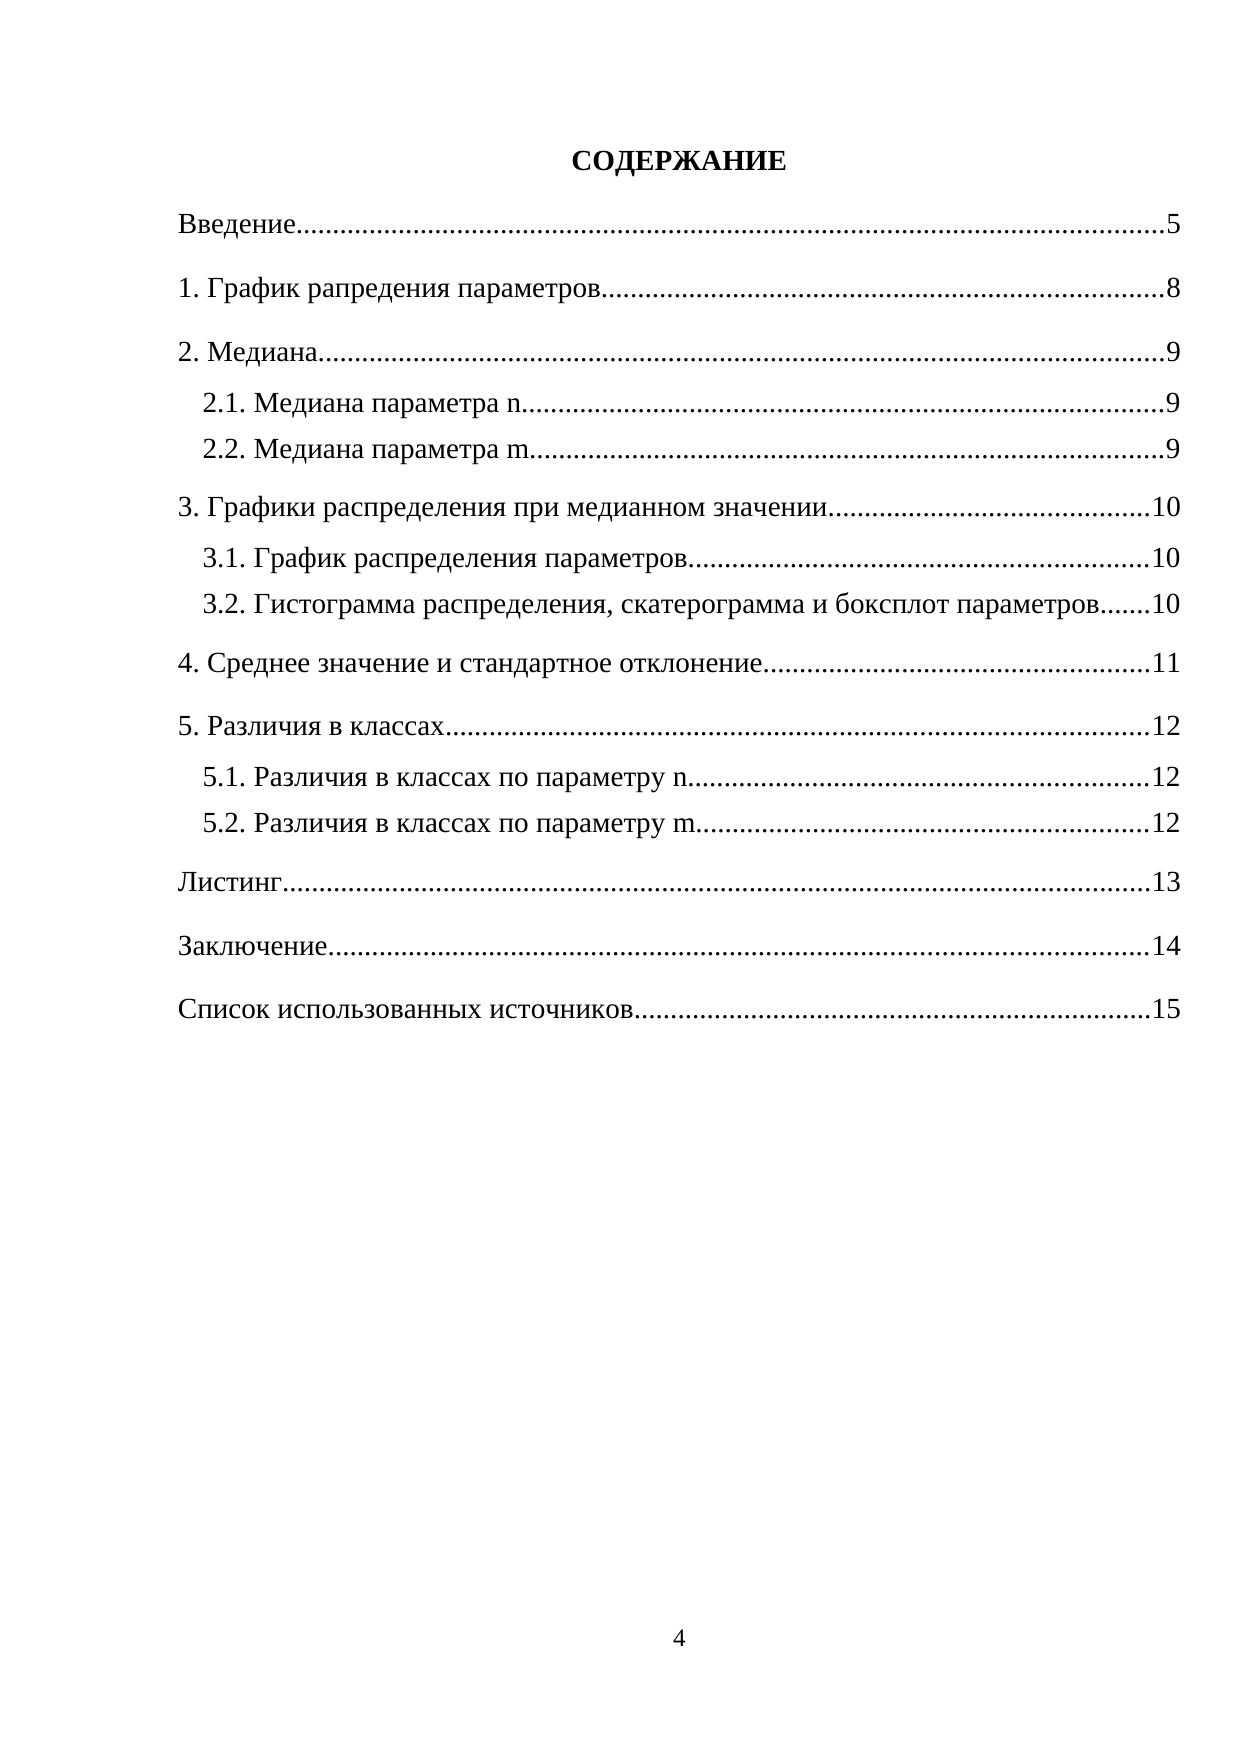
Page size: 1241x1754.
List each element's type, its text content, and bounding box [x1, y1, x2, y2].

text 5. Различия в классах 12 [177, 708, 1181, 742]
text 2.2. Медиана параметра m 9 [202, 431, 1181, 464]
text 4. Среднее значение и стандартное отклонение 11 [177, 645, 1181, 678]
text 3.1. График распределения параметров 10 [202, 540, 1181, 574]
text 5.1. Различия в классах по параметру n 12 [202, 759, 1181, 793]
text 3. Графики распределения при медианном значении 10 [177, 489, 1181, 523]
text Введение 5 [177, 207, 1181, 240]
text Список использованных источников 15 [177, 991, 1181, 1025]
text Листинг 13 [177, 864, 1181, 898]
text 1. График рапредения параметров 8 [177, 270, 1181, 304]
text СОДЕРЖАНИЕ [177, 143, 1181, 177]
text 3.2. Гистограмма распределения, скатерограмма и боксплот параметров 10 [202, 586, 1181, 620]
text 2.1. Медиана параметра n 9 [202, 385, 1181, 418]
text 2. Медиана 9 [177, 334, 1181, 367]
text 5.2. Различия в классах по параметру m 12 [202, 806, 1181, 839]
text Заключение 14 [177, 928, 1181, 961]
